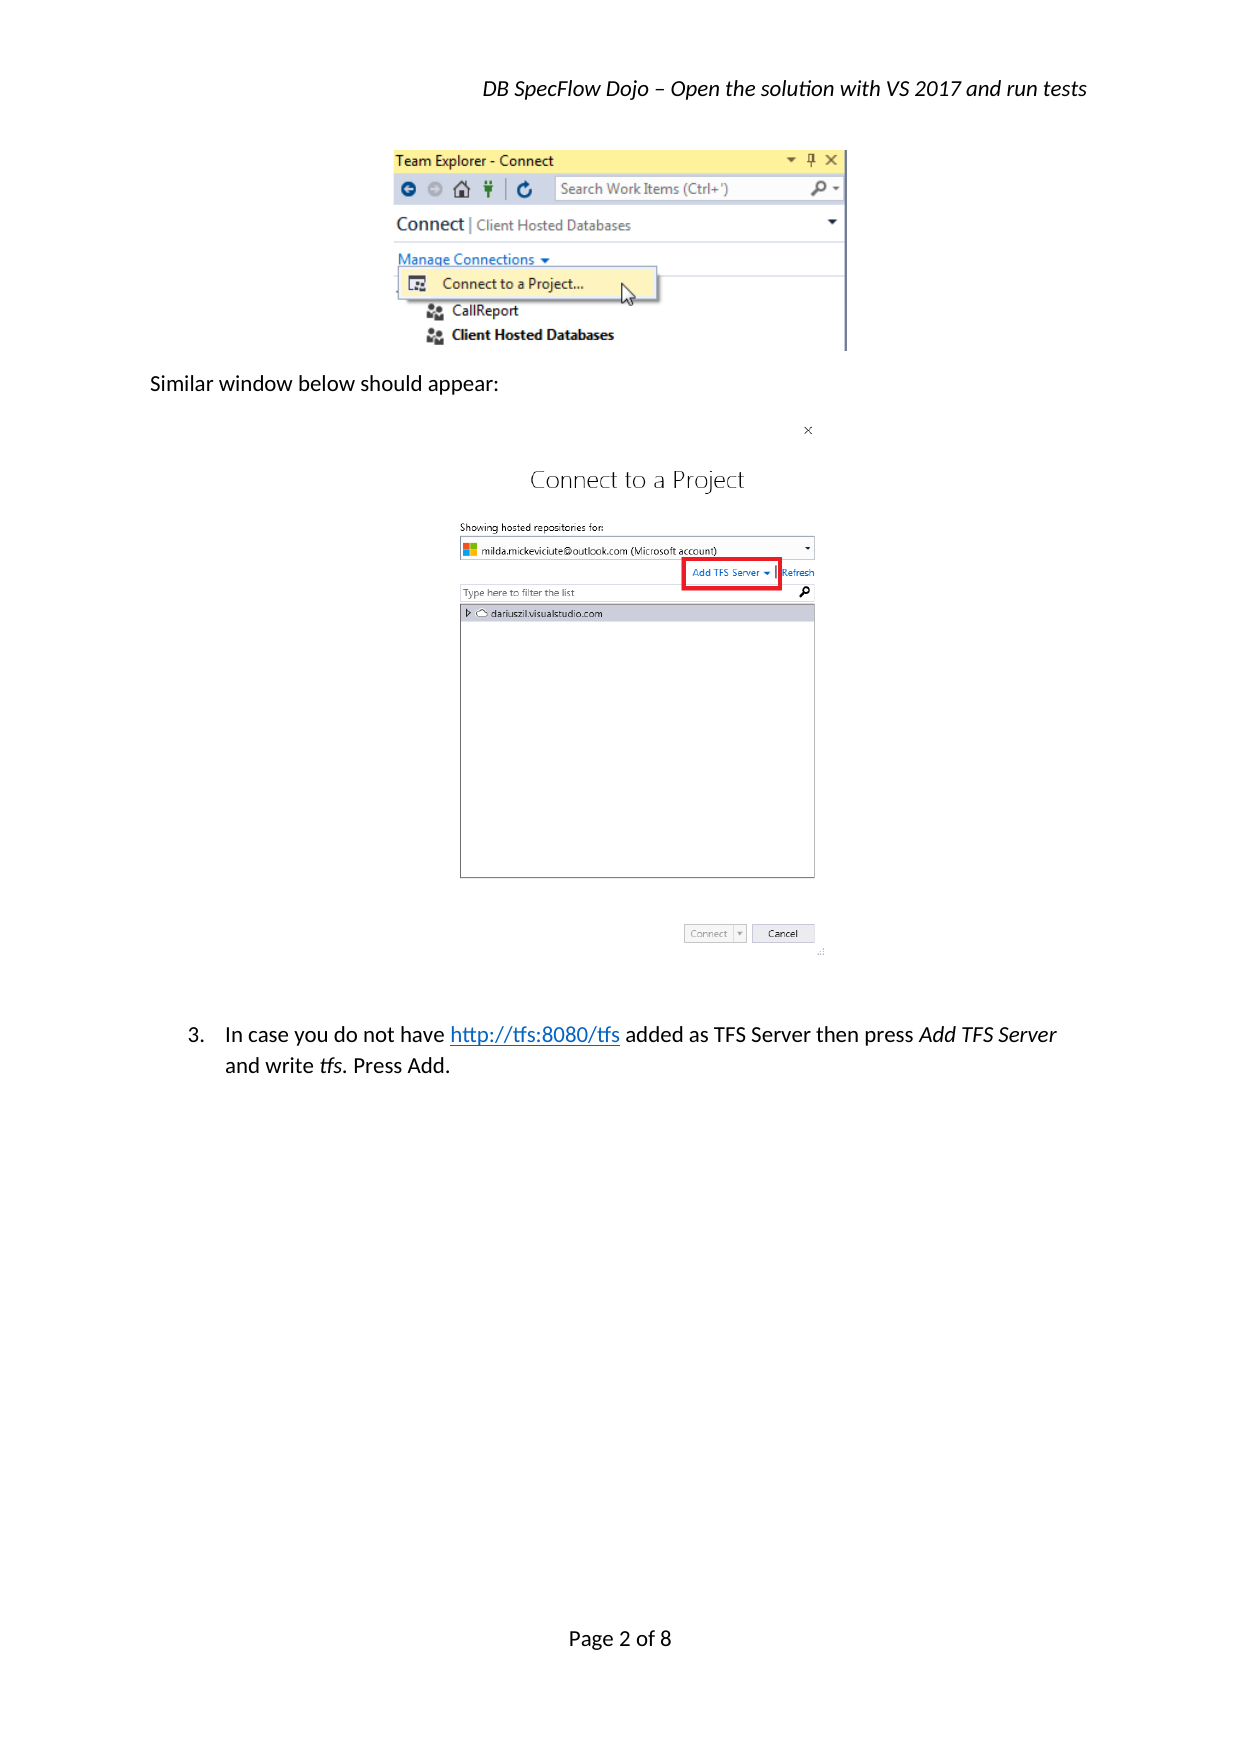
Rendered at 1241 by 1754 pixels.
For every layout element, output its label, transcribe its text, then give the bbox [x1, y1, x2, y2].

picture [453, 415, 824, 955]
list In case you do not have http://tfs:8080/tfs added as TFS Server then press Add TFS Server and write tfs. Press Add. [187, 1021, 1090, 1079]
text Similar window below should appear: [150, 369, 1090, 397]
picture [393, 150, 847, 351]
